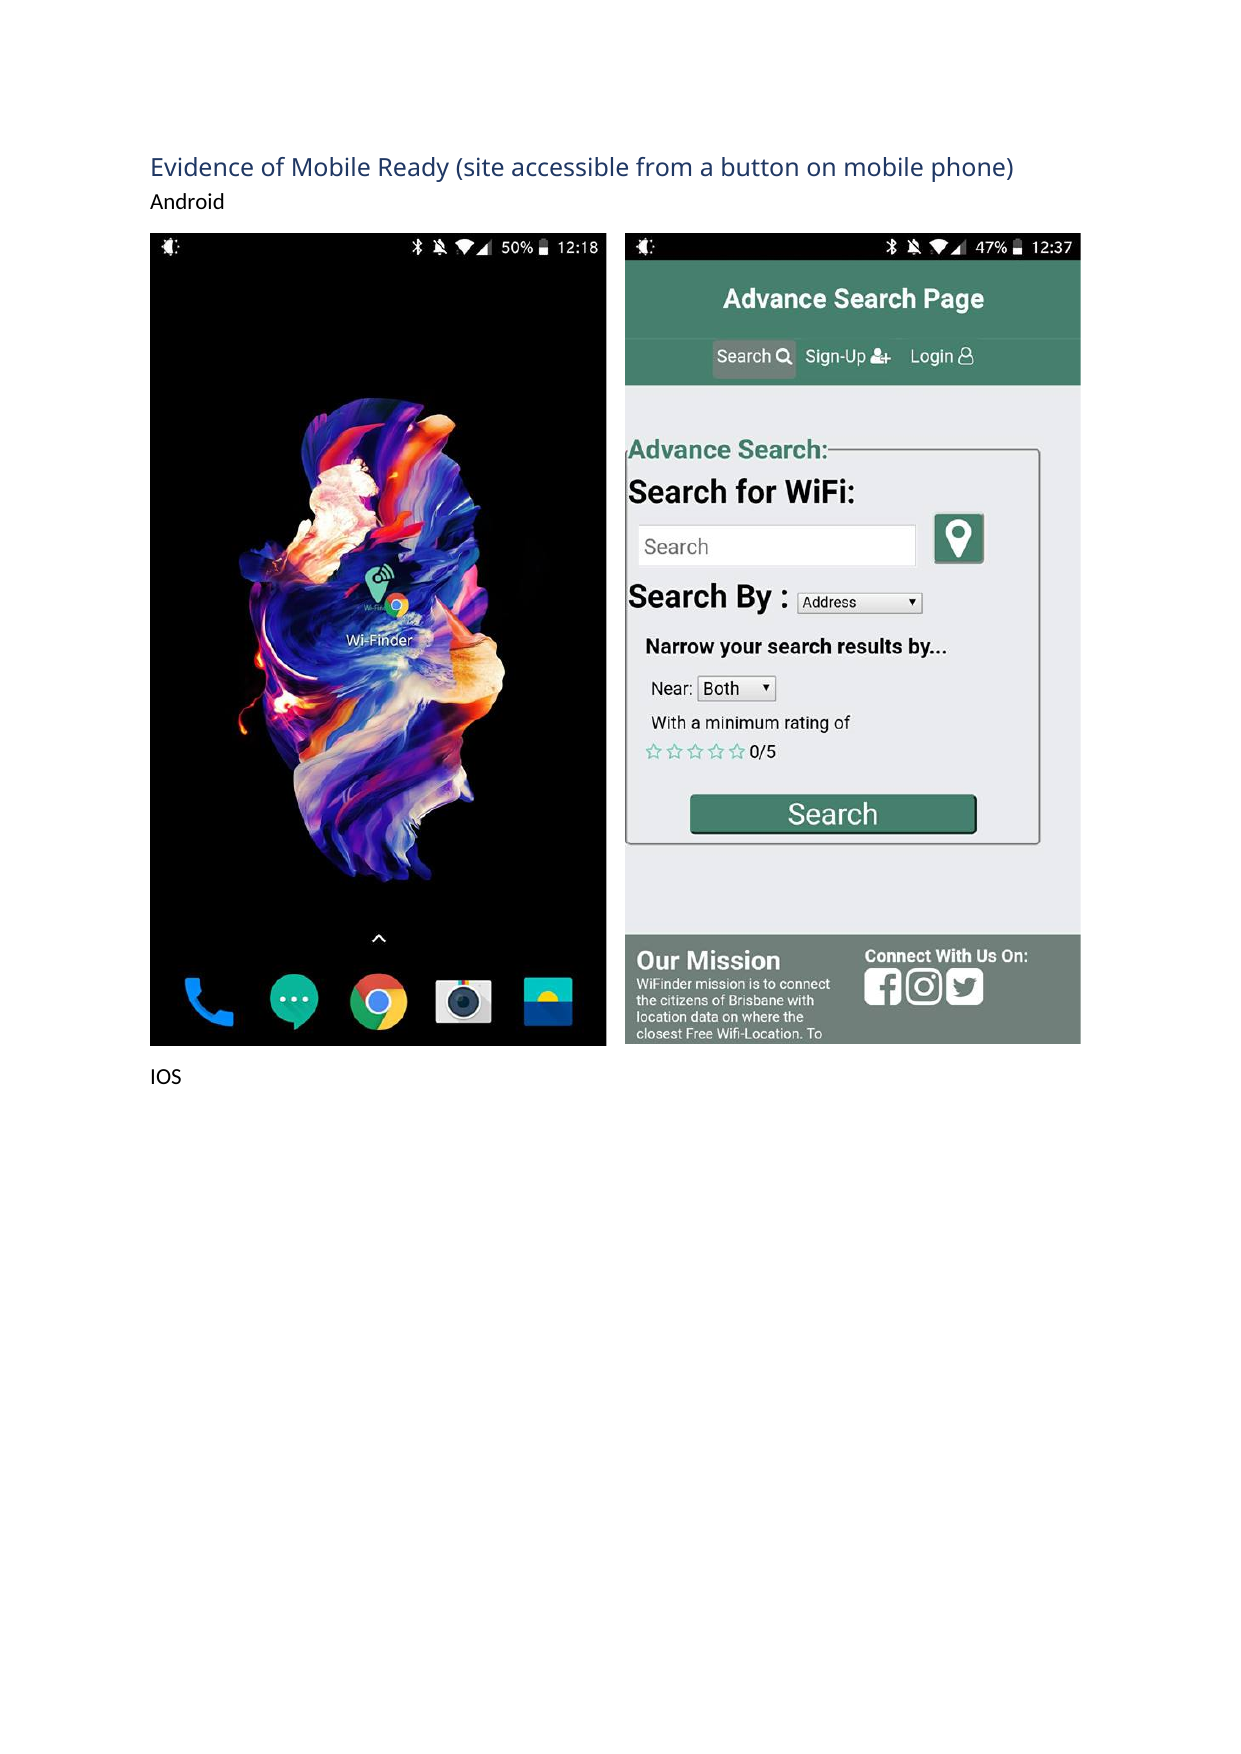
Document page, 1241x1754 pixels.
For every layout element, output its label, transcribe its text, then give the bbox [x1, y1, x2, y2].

picture [625, 233, 1081, 1044]
text IOS [150, 1062, 1090, 1090]
picture [150, 233, 607, 1046]
subtitle Evidence of Mobile Ready (site accessible from a button on mobile phone) [150, 150, 1090, 184]
text Android [150, 187, 1090, 215]
